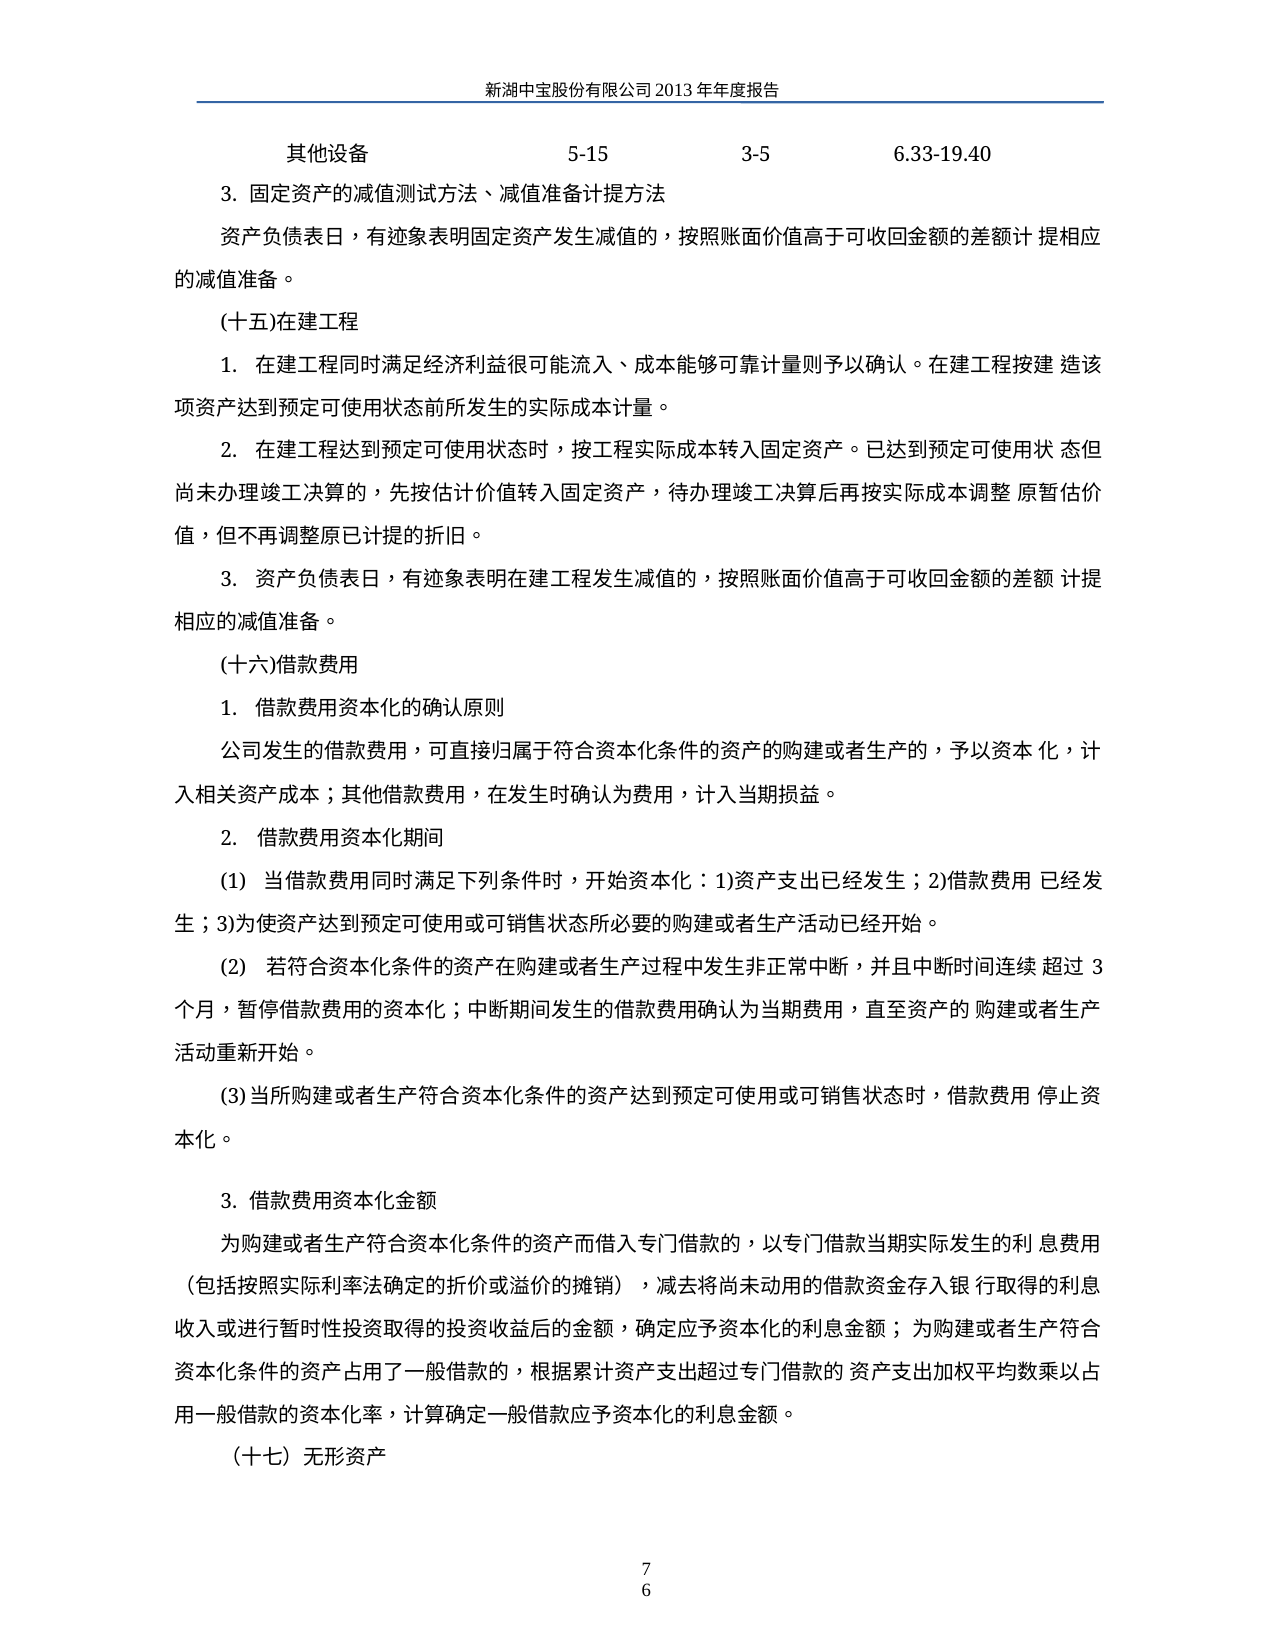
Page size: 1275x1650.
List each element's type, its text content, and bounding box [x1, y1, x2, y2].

list 借款费用资本化的确认原则 [174, 681, 1103, 724]
text (十六)借款费用 [174, 638, 1103, 681]
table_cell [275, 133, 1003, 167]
list 当借款费用同时满足下列条件时，开始资本化：1)资产支出已经发生；2)借款费用 已经发生；3)为使资产达到预定可使用或可销售状态所必要的购建或者生产活动已经开始。 [174, 854, 1103, 940]
text 公司发生的借款费用，可直接归属于符合资本化条件的资产的购建或者生产的，予以资本 化，计入相关资产成本；其他借款费用，在发生时确认为费用，计入当期损益。 [174, 724, 1103, 811]
text (十五)在建工程 [174, 296, 1103, 338]
list 在建工程达到预定可使用状态时，按工程实际成本转入固定资产。已达到预定可使用状 态但尚未办理竣工决算的，先按估计价值转入固定资产，待办理竣工决算后再按实际成本调整 原暂估价值，但不再调整原已计提的折旧。 [174, 424, 1103, 552]
list 借款费用资本化期间 [174, 811, 1103, 854]
list 当所购建或者生产符合资本化条件的资产达到预定可使用或可销售状态时，借款费用 停止资本化。 [174, 1069, 1103, 1156]
text 为购建或者生产符合资本化条件的资产而借入专门借款的，以专门借款当期实际发生的利 息费用（包括按照实际利率法确定的折价或溢价的摊销），减去将尚未动用的借款资金存入银 行取得的利息收入或进行暂时性投资取得的投资收益后的金额，确定应予资本化的利息金额； 为购建或者生产符合资本化条件的资产占用了一般借款的，根据累计资产支出超过专门借款的 资产支出加权平均数乘以占用一般借款的资本化率，计算确定一般借款应予资本化的利息金额。 [174, 1217, 1103, 1431]
text 资产负债表日，有迹象表明固定资产发生减值的，按照账面价值高于可收回金额的差额计 提相应的减值准备。 [174, 210, 1103, 296]
list 若符合资本化条件的资产在购建或者生产过程中发生非正常中断，并且中断时间连续 超过3个月，暂停借款费用的资本化；中断期间发生的借款费用确认为当期费用，直至资产的 购建或者生产活动重新开始。 [174, 940, 1103, 1069]
list 在建工程同时满足经济利益很可能流入、成本能够可靠计量则予以确认。在建工程按建 造该项资产达到预定可使用状态前所发生的实际成本计量。 [174, 338, 1103, 424]
text （十七）无形资产 [174, 1431, 1103, 1473]
list 借款费用资本化金额 [174, 1174, 1103, 1217]
list 资产负债表日，有迹象表明在建工程发生减值的，按照账面价值高于可收回金额的差额 计提相应的减值准备。 [174, 552, 1103, 638]
list 固定资产的减值测试方法、减值准备计提方法 [174, 167, 1103, 210]
